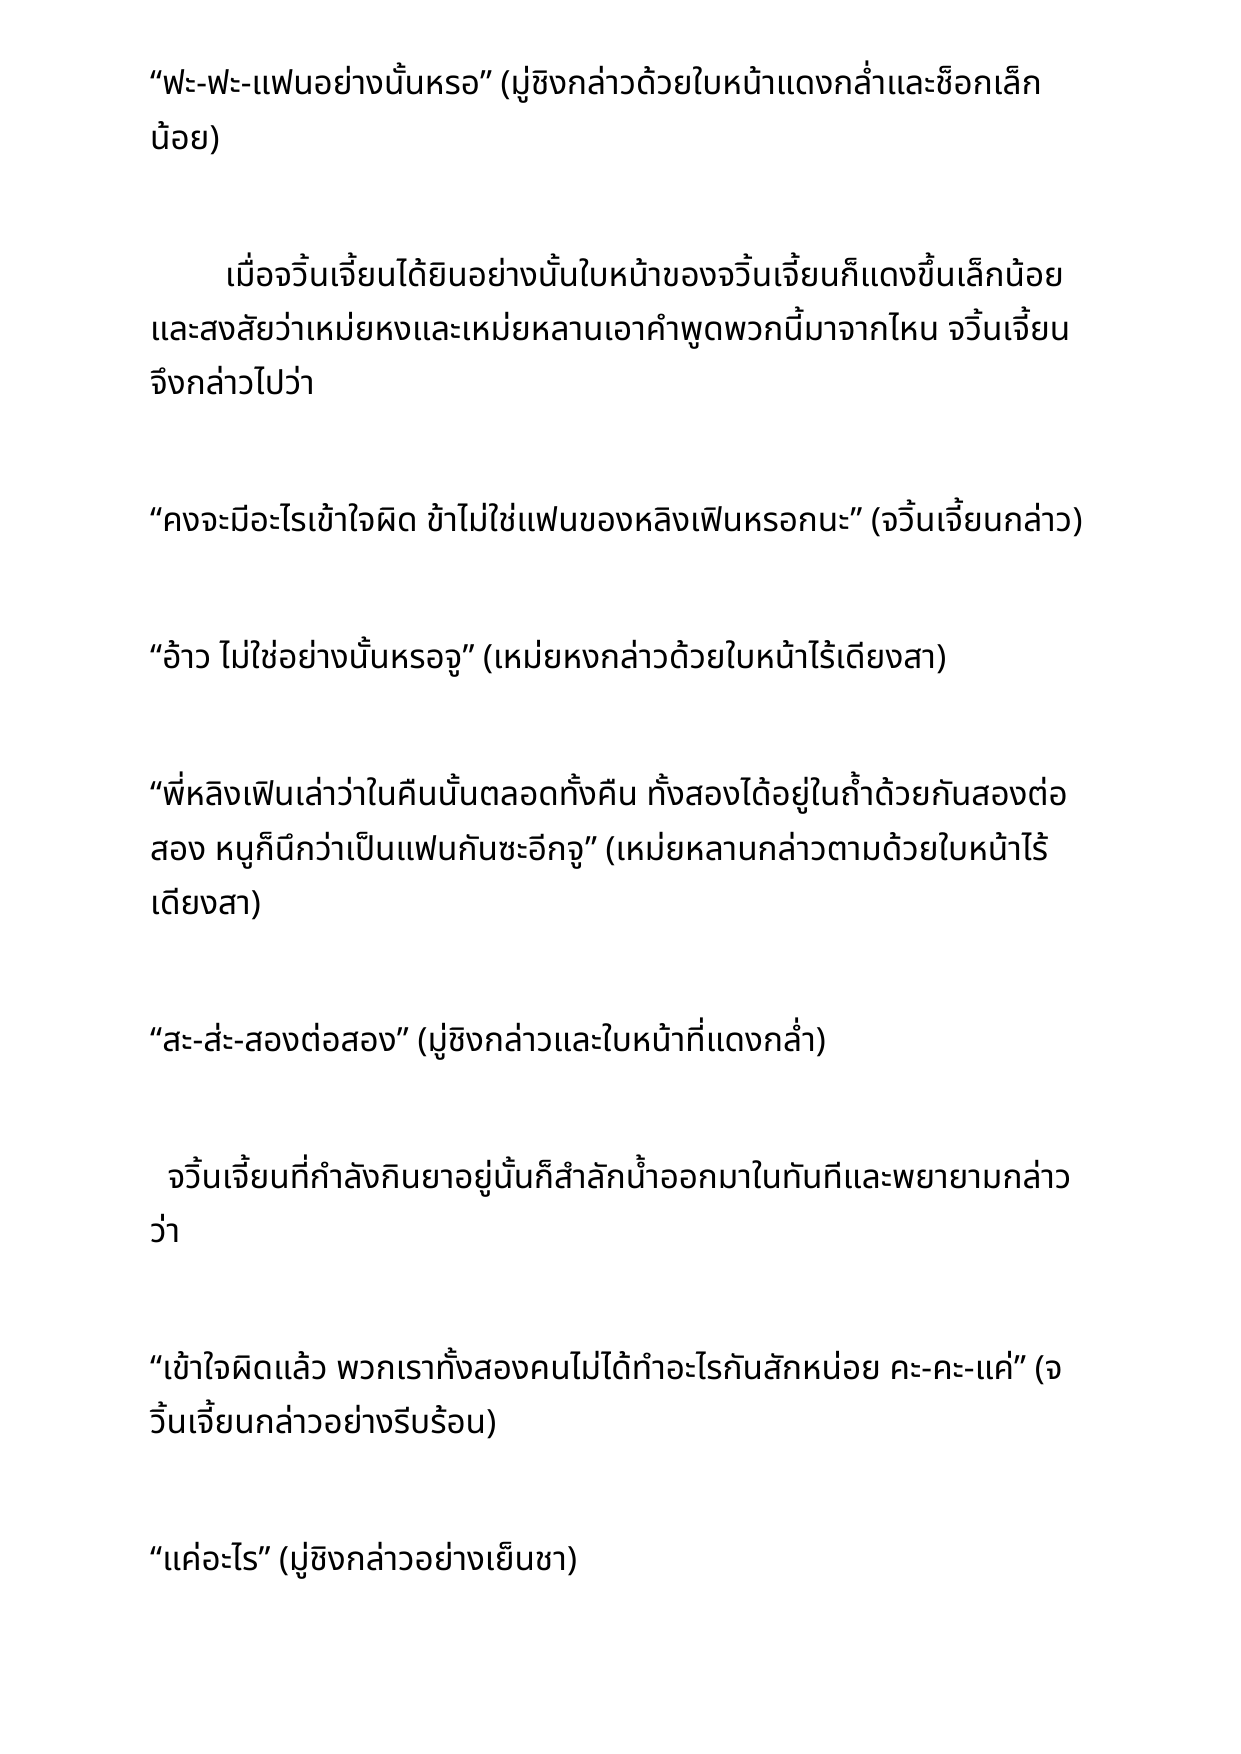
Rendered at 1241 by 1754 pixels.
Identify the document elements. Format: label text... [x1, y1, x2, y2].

text เมื่อจวิ้นเจี้ยนได้ยินอย่างนั้นใบหน้าของจวิ้นเจี้ยนก็แดงขึ้นเล็กน้อย และสงสัยว่าเหม่ยหงและเหม่ยหลานเอาคำพูดพวกนี้มาจากไหน จวิ้นเจี้ยนจึงกล่าวไปว่า [150, 251, 1090, 410]
text “ฟะ-ฟะ-แฟนอย่างนั้นหรอ” (มู่ชิงกล่าวด้วยใบหน้าแดงกล่ำและช็อกเล็กน้อย) [150, 59, 1090, 164]
text “อ้าว ไม่ใช่อย่างนั้นหรอจู” (เหม่ยหงกล่าวด้วยใบหน้าไร้เดียงสา) [150, 633, 1090, 683]
text “แค่อะไร” (มู่ชิงกล่าวอย่างเย็นชา) [150, 1535, 1090, 1586]
text จวิ้นเจี้ยนที่กำลังกินยาอยู่นั้นก็สำลักน้ำออกมาในทันทีและพยายามกล่าวว่า [150, 1153, 1090, 1257]
text “คงจะมีอะไรเข้าใจผิด ข้าไม่ใช่แฟนของหลิงเฟินหรอกนะ” (จวิ้นเจี้ยนกล่าว) [150, 496, 1090, 547]
text “สะ-ส่ะ-สองต่อสอง” (มู่ชิงกล่าวและใบหน้าที่แดงกล่ำ) [150, 1016, 1090, 1066]
text “พี่หลิงเฟินเล่าว่าในคืนนั้นตลอดทั้งคืน ทั้งสองได้อยู่ในถ้ำด้วยกันสองต่อสอง หนูก็นึกว่าเป็นแฟนกันซะอีกจู” (เหม่ยหลานกล่าวตามด้วยใบหน้าไร้เดียงสา) [150, 770, 1090, 929]
text “เข้าใจผิดแล้ว พวกเราทั้งสองคนไม่ได้ทำอะไรกันสักหน่อย คะ-คะ-แค่” (จวิ้นเจี้ยนกล่าวอย่างรีบร้อน) [150, 1344, 1090, 1449]
